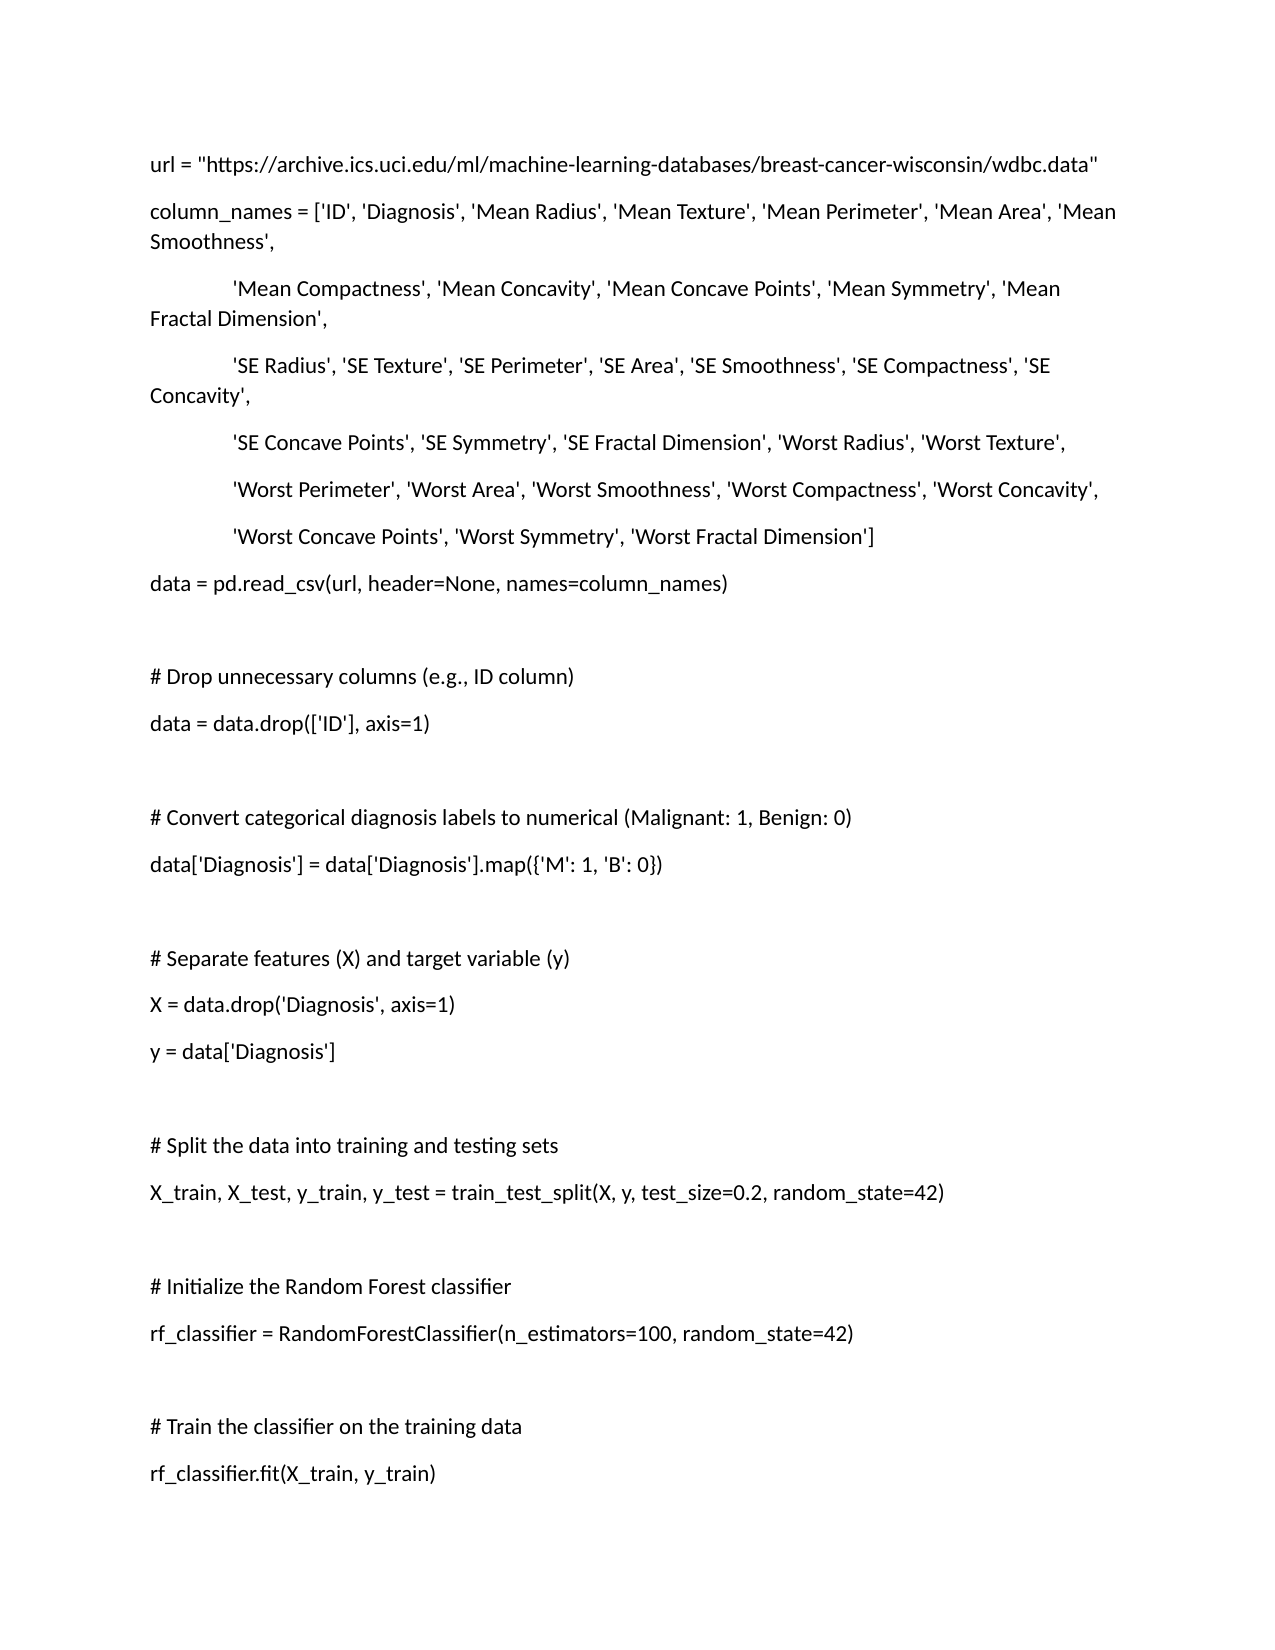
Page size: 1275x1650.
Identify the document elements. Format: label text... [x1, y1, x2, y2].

text column_names = ['ID', 'Diagnosis', 'Mean Radius', 'Mean Texture', 'Mean Perimeter', 'Mean Area', 'Mean Smoothness', [150, 197, 1125, 255]
text 'Worst Concave Points', 'Worst Symmetry', 'Worst Fractal Dimension'] [150, 522, 1125, 550]
text X_train, X_test, y_train, y_test = train_test_split(X, y, test_size=0.2, random_state=42) [150, 1178, 1125, 1206]
text rf_classifier = RandomForestClassifier(n_estimators=100, random_state=42) [150, 1319, 1125, 1347]
text 'SE Radius', 'SE Texture', 'SE Perimeter', 'SE Area', 'SE Smoothness', 'SE Compactness', 'SE Concavity', [150, 351, 1125, 409]
text # Initialize the Random Forest classifier [150, 1272, 1125, 1300]
text url = "https://archive.ics.uci.edu/ml/machine-learning-databases/breast-cancer-wisconsin/wdbc.data" [150, 150, 1125, 178]
text data = pd.read_csv(url, header=None, names=column_names) [150, 569, 1125, 597]
text data = data.drop(['ID'], axis=1) [150, 709, 1125, 737]
text X = data.drop('Diagnosis', axis=1) [150, 991, 1125, 1019]
text data['Diagnosis'] = data['Diagnosis'].map({'M': 1, 'B': 0}) [150, 850, 1125, 878]
text rf_classifier.fit(X_train, y_train) [150, 1459, 1125, 1487]
text 'SE Concave Points', 'SE Symmetry', 'SE Fractal Dimension', 'Worst Radius', 'Worst Texture', [150, 428, 1125, 456]
text # Separate features (X) and target variable (y) [150, 944, 1125, 972]
text 'Worst Perimeter', 'Worst Area', 'Worst Smoothness', 'Worst Compactness', 'Worst Concavity', [150, 475, 1125, 503]
text # Drop unnecessary columns (e.g., ID column) [150, 662, 1125, 691]
text # Train the classifier on the training data [150, 1412, 1125, 1441]
text # Convert categorical diagnosis labels to numerical (Malignant: 1, Benign: 0) [150, 803, 1125, 831]
text y = data['Diagnosis'] [150, 1037, 1125, 1066]
text 'Mean Compactness', 'Mean Concavity', 'Mean Concave Points', 'Mean Symmetry', 'Mean Fractal Dimension', [150, 274, 1125, 332]
text # Split the data into training and testing sets [150, 1131, 1125, 1159]
